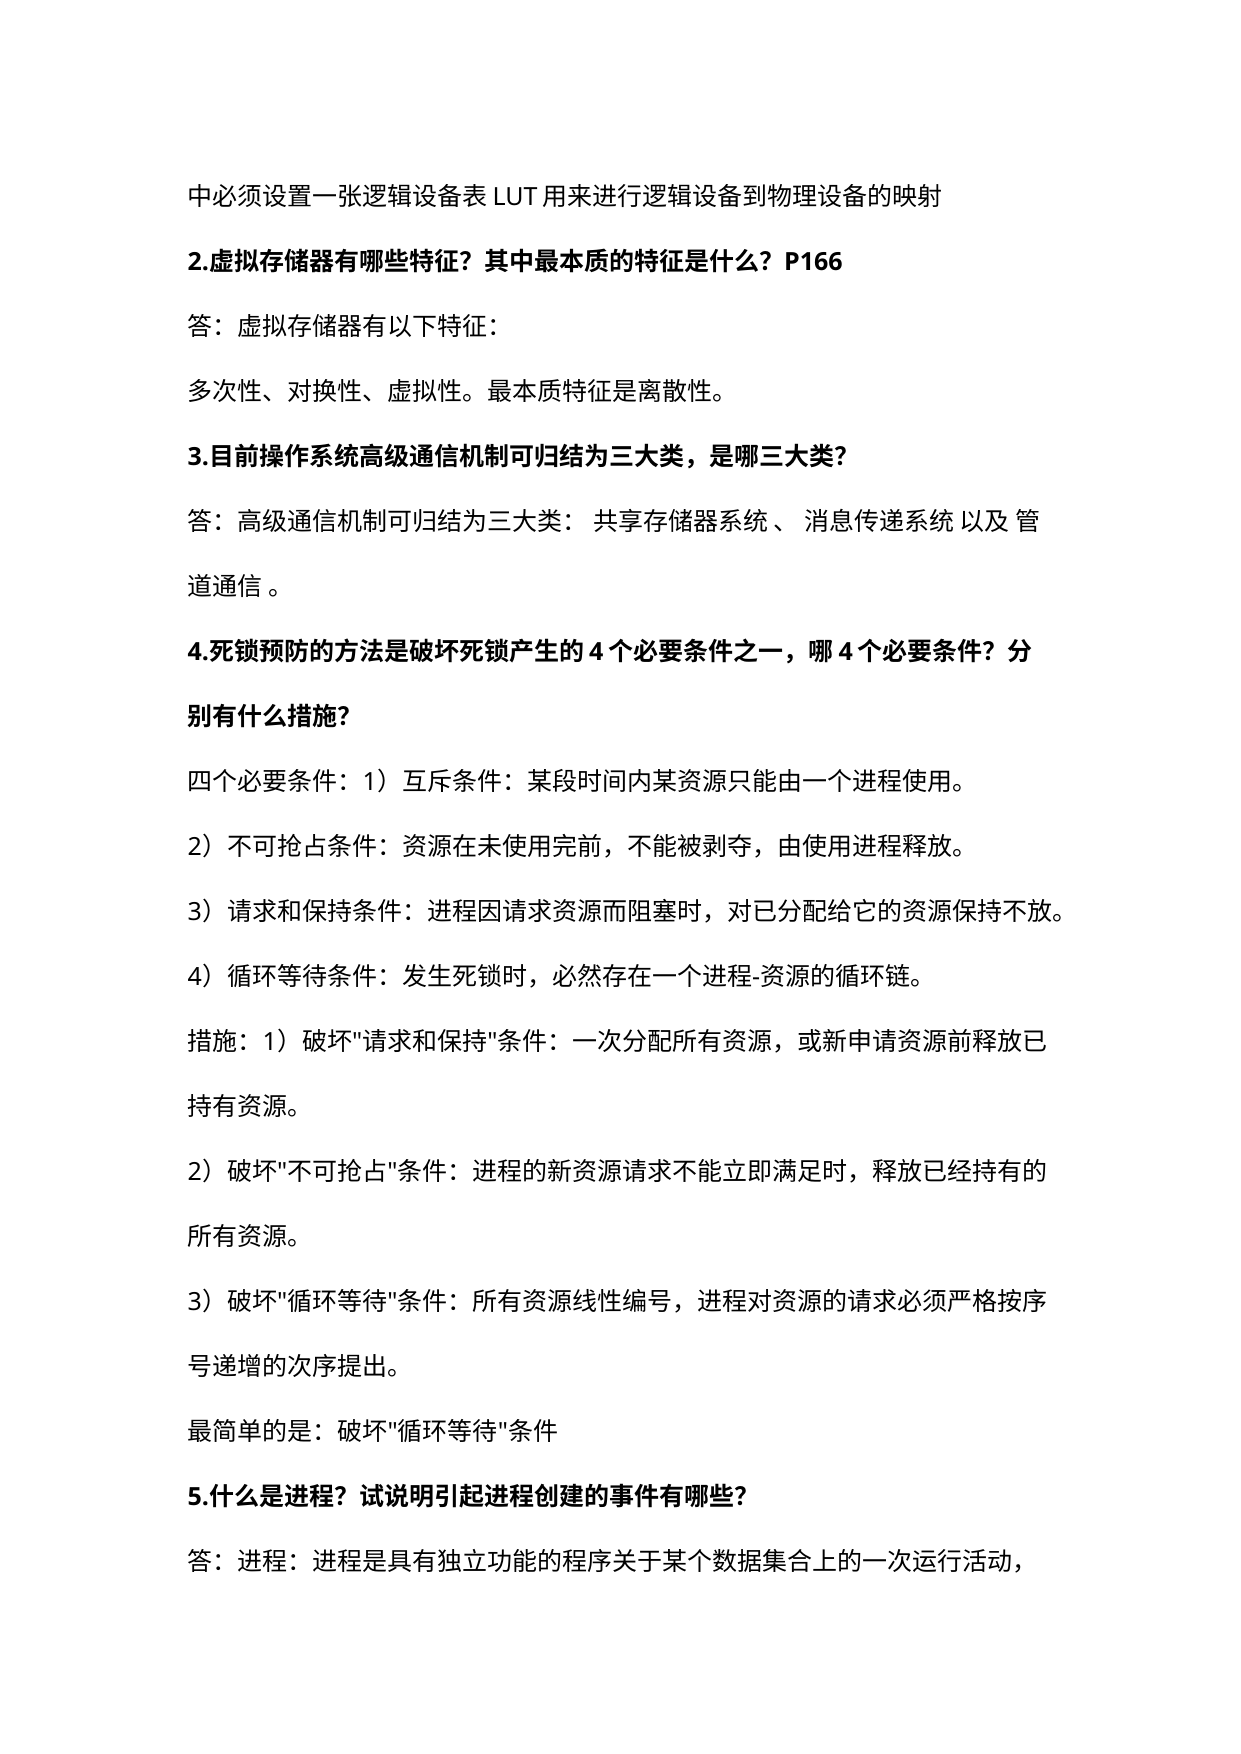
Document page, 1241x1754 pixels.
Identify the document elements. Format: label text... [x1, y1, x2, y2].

text 四个必要条件：1）互斥条件：某段时间内某资源只能由一个进程使用。 [187, 747, 1053, 812]
text 措施：1）破坏"请求和保持"条件：一次分配所有资源，或新申请资源前释放已持有资源。 [187, 1007, 1053, 1137]
text 答：高级通信机制可归结为三大类： 共享存储器系统 、 消息传递系统 以及 管道通信 。 [187, 487, 1053, 617]
text 2）破坏"不可抢占"条件：进程的新资源请求不能立即满足时，释放已经持有的所有资源。 [187, 1137, 1053, 1267]
text 3）请求和保持条件：进程因请求资源而阻塞时，对已分配给它的资源保持不放。 [187, 877, 1053, 942]
text 多次性、对换性、虚拟性。最本质特征是离散性。 [187, 357, 1053, 422]
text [187, 1527, 1053, 1592]
text 5.什么是进程？试说明引起进程创建的事件有哪些？ [187, 1462, 1053, 1527]
text 3.目前操作系统高级通信机制可归结为三大类，是哪三大类？ [187, 422, 1053, 487]
text 4）循环等待条件：发生死锁时，必然存在一个进程-资源的循环链。 [187, 942, 1053, 1007]
text 2.虚拟存储器有哪些特征？其中最本质的特征是什么？P166 [187, 227, 1053, 292]
text 3）破坏"循环等待"条件：所有资源线性编号，进程对资源的请求必须严格按序号递增的次序提出。 [187, 1267, 1053, 1397]
text 答：虚拟存储器有以下特征： [187, 292, 1053, 357]
text 4.死锁预防的方法是破坏死锁产生的4个必要条件之一，哪4个必要条件？分别有什么措施？ [187, 617, 1053, 747]
text 2）不可抢占条件：资源在未使用完前，不能被剥夺，由使用进程释放。 [187, 812, 1053, 877]
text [187, 162, 1053, 227]
text 最简单的是：破坏"循环等待"条件 [187, 1397, 1053, 1462]
